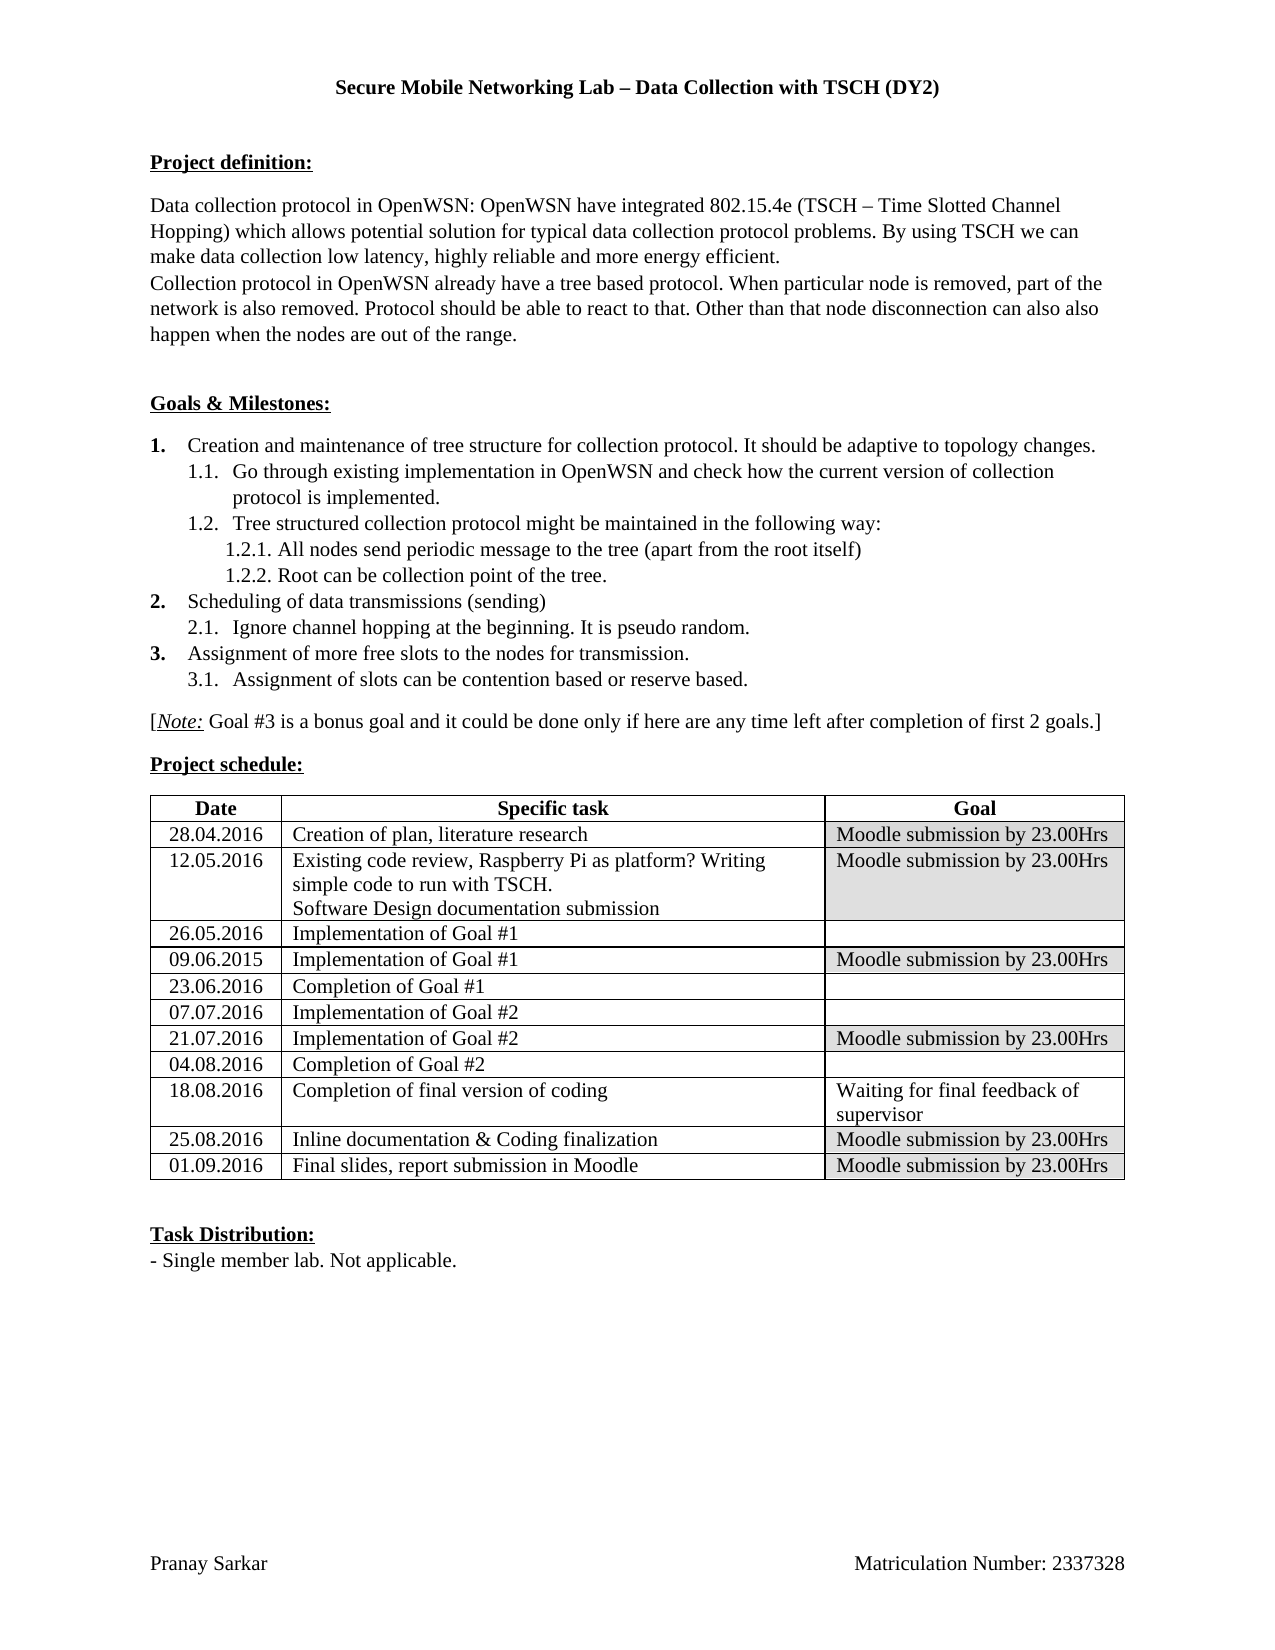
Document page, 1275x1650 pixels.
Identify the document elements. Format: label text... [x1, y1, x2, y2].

table_cell Moodle submission by 23.00Hrs [826, 1026, 1124, 1051]
table_cell 01.09.2016 [151, 1154, 281, 1178]
text Project definition: [150, 150, 1125, 174]
text Project schedule: [150, 752, 1125, 776]
table_cell Moodle submission by 23.00Hrs [826, 822, 1124, 847]
list Root can be collection point of the tree. [225, 563, 1125, 587]
table_header Date [151, 796, 281, 821]
table_cell 07.07.2016 [151, 1000, 281, 1025]
table_cell Existing code review, Raspberry Pi as platform? Writing simple code to run with TSCH. Software Design documentation submission [282, 848, 824, 920]
table_cell 04.08.2016 [151, 1052, 281, 1077]
table_cell Inline documentation & Coding finalization [282, 1127, 824, 1152]
table_cell 25.08.2016 [151, 1127, 281, 1152]
table_cell 21.07.2016 [151, 1026, 281, 1051]
text Goals & Milestones: [150, 365, 1125, 415]
table_cell Waiting for final feedback of supervisor [826, 1078, 1124, 1126]
text Data collection protocol in OpenWSN: OpenWSN have integrated 802.15.4e (TSCH – Time Slotted Channel Hopping) which allows potential solution for typical data collection protocol problems. By using TSCH we can make data collection low latency, highly reliable and more energy efficient. Collection protocol in OpenWSN already have a tree based protocol. When particular node is removed, part of the network is also removed. Protocol should be able to react to that. Other than that node disconnection can also also happen when the nodes are out of the range. [150, 193, 1125, 346]
table_header Goal [826, 796, 1124, 821]
table_cell Moodle submission by 23.00Hrs [826, 1127, 1124, 1152]
table_cell Creation of plan, literature research [282, 822, 824, 847]
list Assignment of more free slots to the nodes for transmission. [150, 641, 1125, 665]
table_cell [826, 974, 1124, 999]
text Task Distribution: - Single member lab. Not applicable. [150, 1222, 1125, 1272]
table_cell Moodle submission by 23.00Hrs [826, 948, 1124, 972]
list Scheduling of data transmissions (sending) [150, 589, 1125, 613]
table_cell Completion of Goal #2 [282, 1052, 824, 1077]
table_cell 28.04.2016 [151, 822, 281, 847]
list Tree structured collection protocol might be maintained in the following way: [187, 511, 1125, 535]
table_cell 26.05.2016 [151, 921, 281, 946]
table_cell Implementation of Goal #2 [282, 1000, 824, 1025]
table_cell Completion of final version of coding [282, 1078, 824, 1126]
table_cell Moodle submission by 23.00Hrs [826, 848, 1124, 920]
table_cell [826, 1052, 1124, 1077]
table_cell Implementation of Goal #1 [282, 948, 824, 972]
table_cell Implementation of Goal #2 [282, 1026, 824, 1051]
text [Note: Goal #3 is a bonus goal and it could be done only if here are any time left after completion of first 2 goals.] [150, 709, 1125, 733]
table_cell Completion of Goal #1 [282, 974, 824, 999]
table_cell Final slides, report submission in Moodle [282, 1154, 824, 1178]
table_cell Moodle submission by 23.00Hrs [826, 1154, 1124, 1178]
table_header Specific task [282, 796, 824, 821]
table_cell 09.06.2015 [151, 948, 281, 972]
list Creation and maintenance of tree structure for collection protocol. It should be adaptive to topology changes. [150, 433, 1125, 457]
table_cell 18.08.2016 [151, 1078, 281, 1126]
table_cell [826, 921, 1124, 946]
table_cell 12.05.2016 [151, 848, 281, 920]
list All nodes send periodic message to the tree (apart from the root itself) [225, 537, 1125, 561]
list Go through existing implementation in OpenWSN and check how the current version of collection protocol is implemented. [187, 459, 1125, 509]
list Ignore channel hopping at the beginning. It is pseudo random. [187, 615, 1125, 639]
table_cell 23.06.2016 [151, 974, 281, 999]
table_cell Implementation of Goal #1 [282, 921, 824, 946]
table_cell [826, 1000, 1124, 1025]
list Assignment of slots can be contention based or reserve based. [187, 667, 1125, 691]
